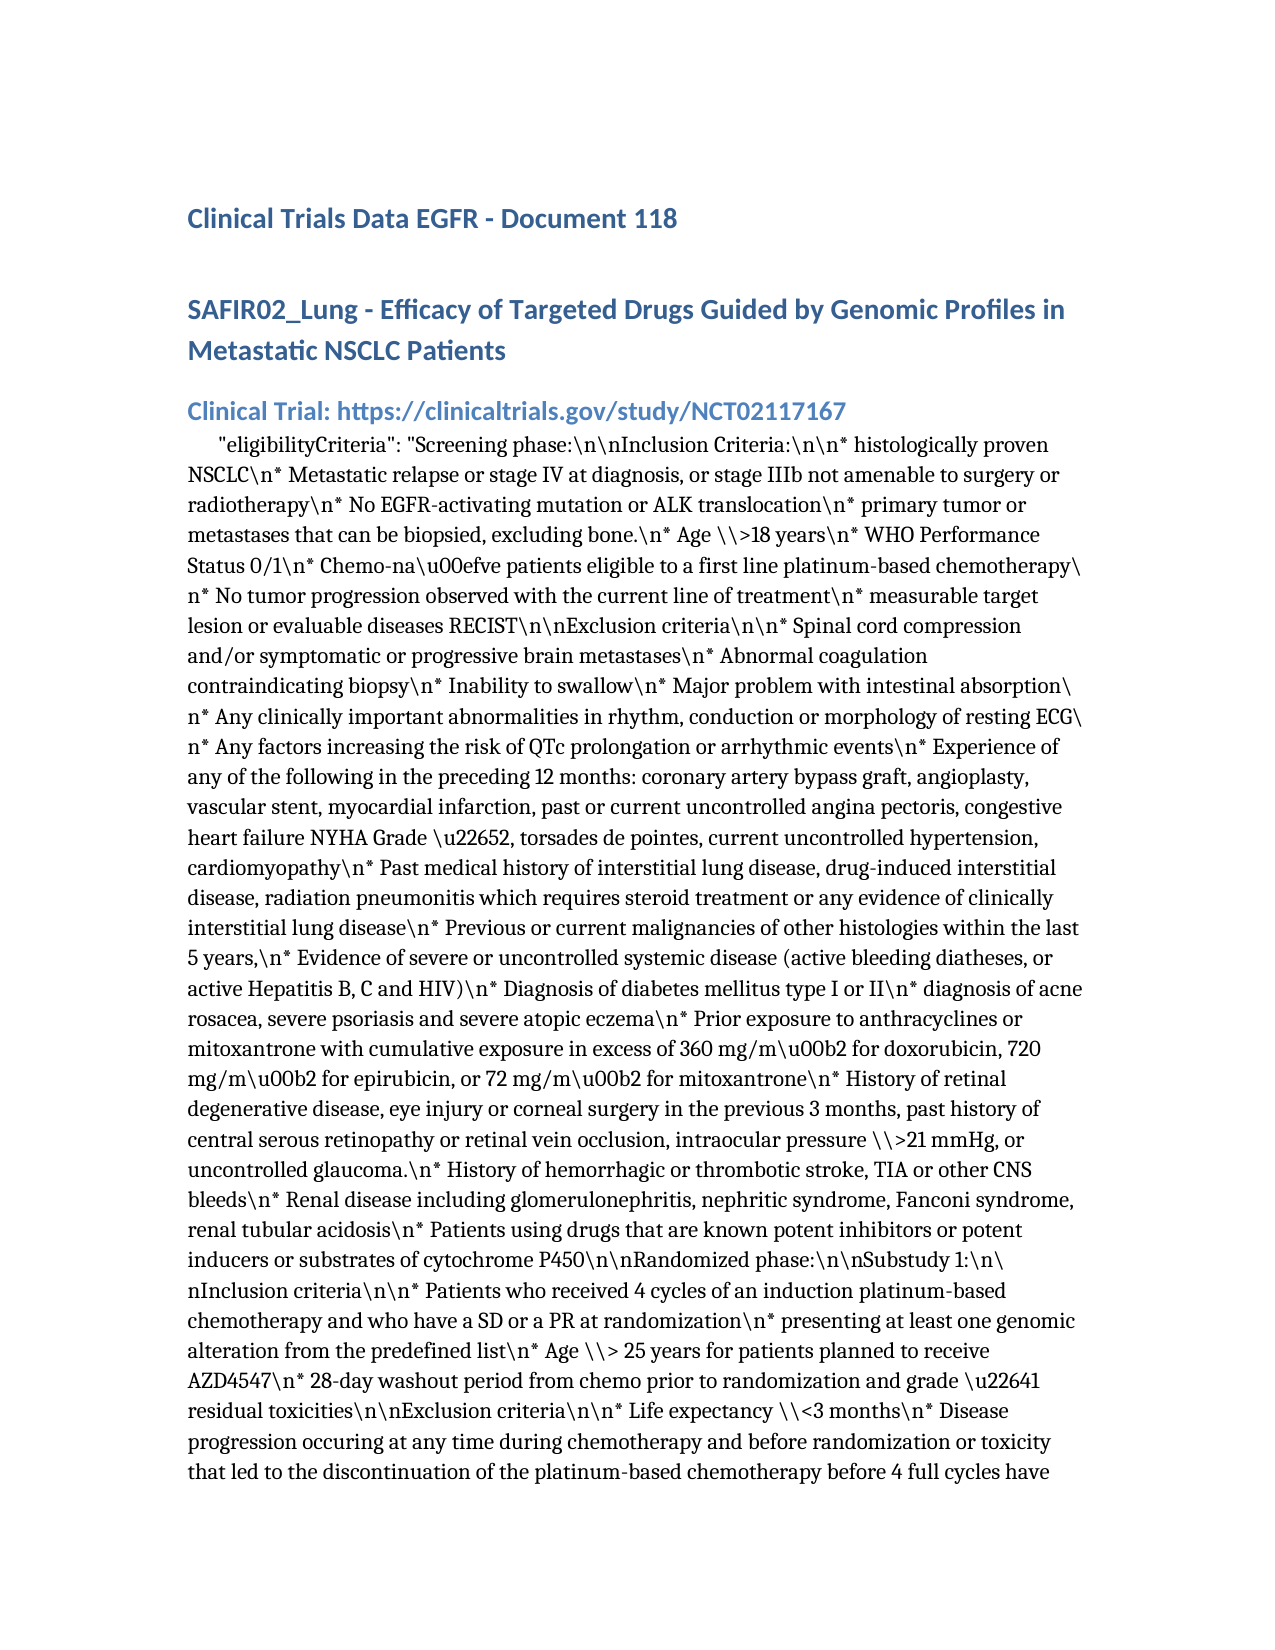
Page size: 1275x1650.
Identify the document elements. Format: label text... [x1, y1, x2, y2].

subtitle Clinical Trials Data EGFR - Document 118 [187, 200, 1087, 236]
subtitle Clinical Trial: https://clinicaltrials.gov/study/NCT02117167 [187, 394, 1087, 427]
subtitle SAFIR02_Lung - Efficacy of Targeted Drugs Guided by Genomic Profiles in Metastatic NSCLC Patients [187, 291, 1087, 367]
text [187, 432, 1087, 1485]
